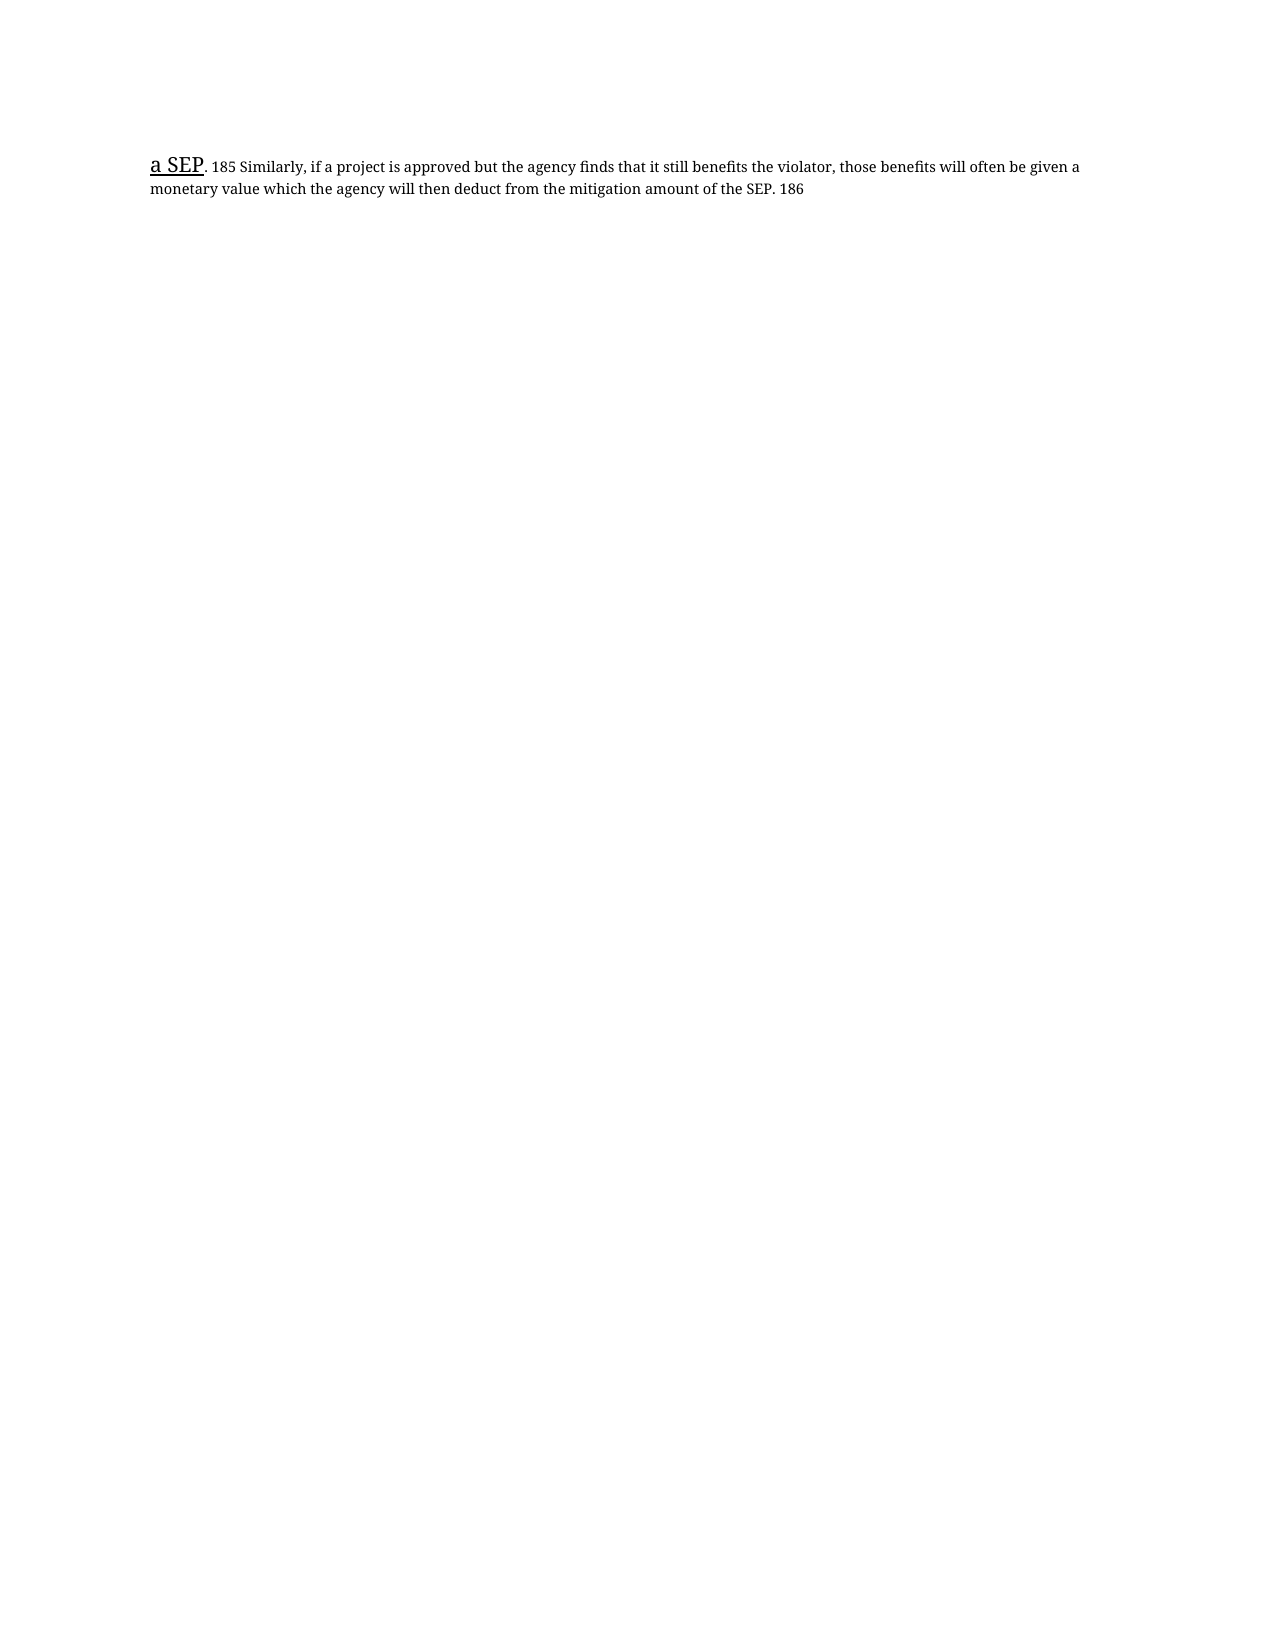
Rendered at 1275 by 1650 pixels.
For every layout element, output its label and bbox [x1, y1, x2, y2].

text [150, 150, 1125, 198]
